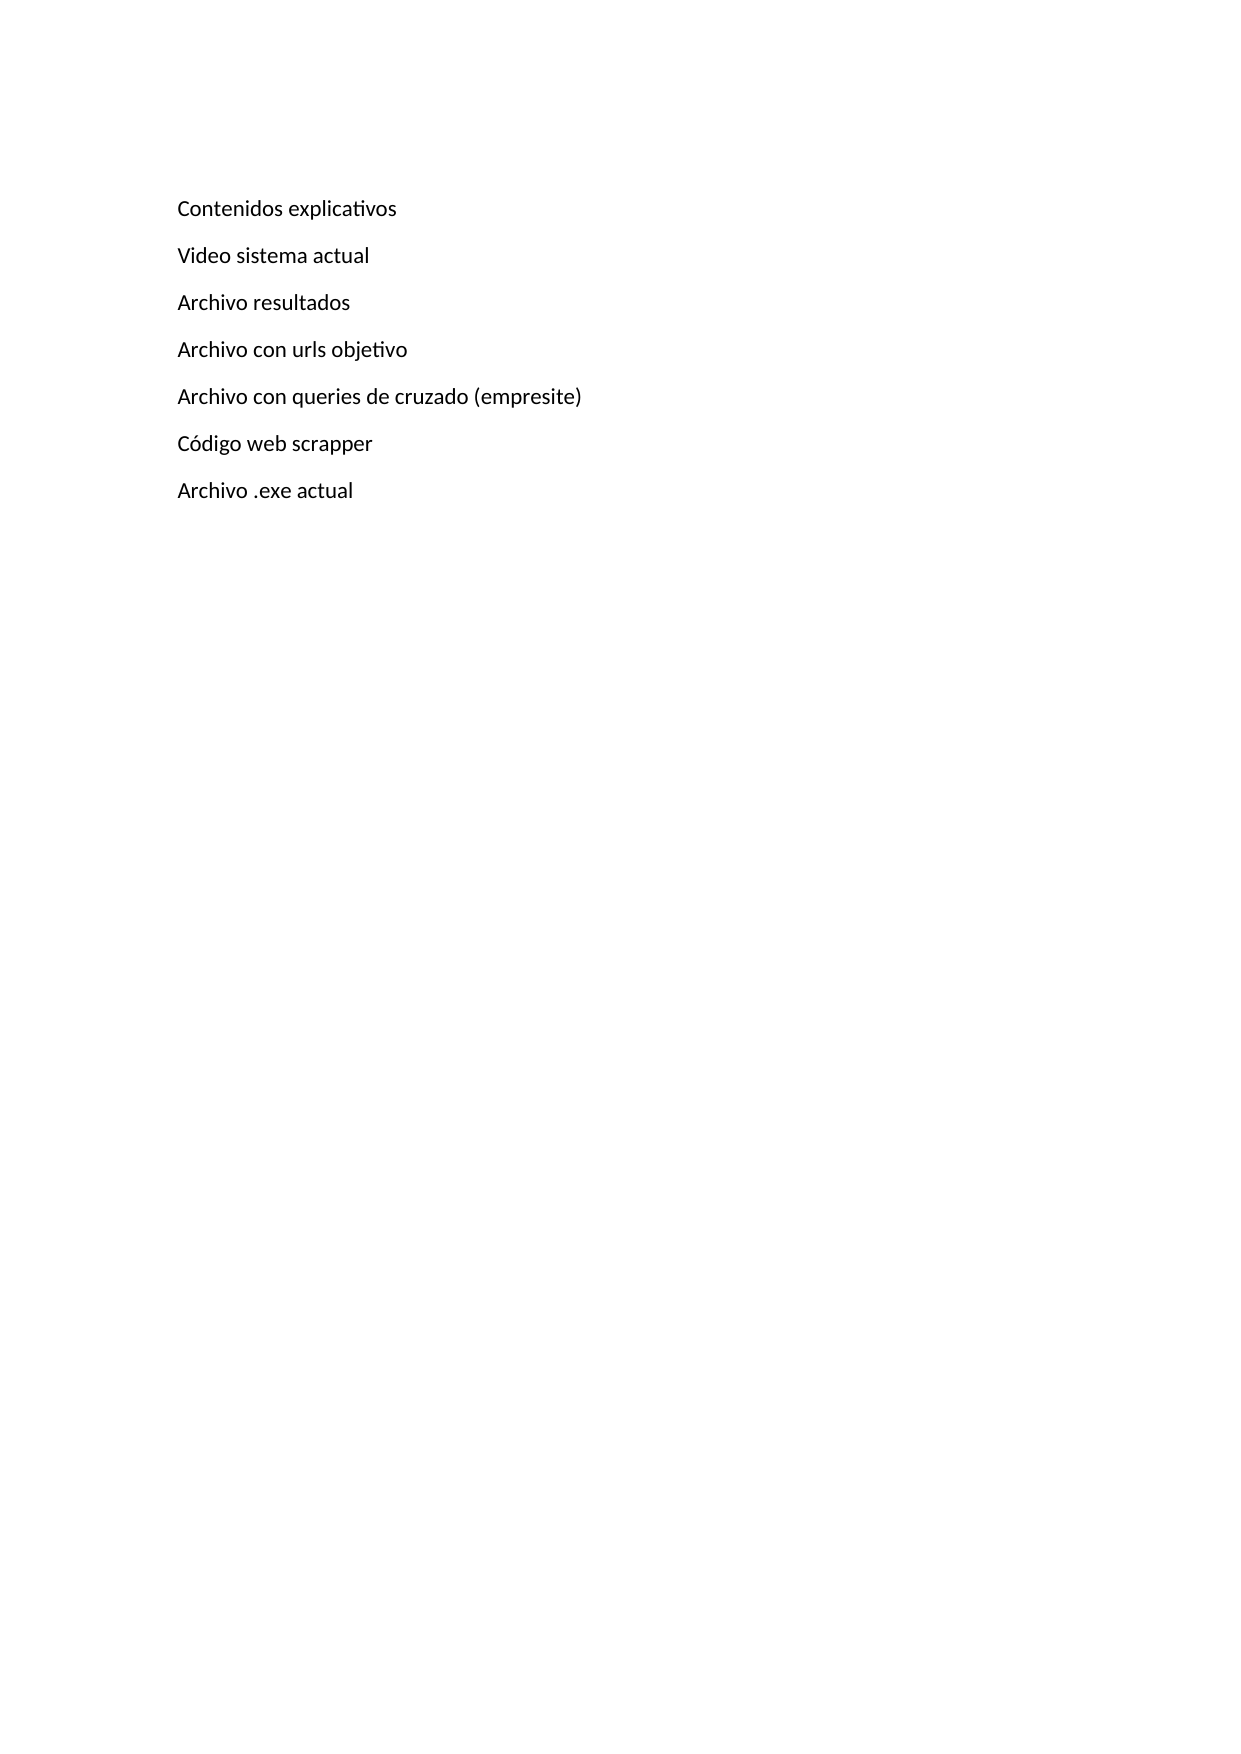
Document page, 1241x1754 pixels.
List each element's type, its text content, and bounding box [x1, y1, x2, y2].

text Archivo resultados [177, 288, 1063, 316]
text Archivo .exe actual [177, 476, 1063, 504]
text Video sistema actual [177, 241, 1063, 269]
text Archivo con urls objetivo [177, 335, 1063, 363]
text Archivo con queries de cruzado (empresite) [177, 382, 1063, 410]
text Contenidos explicativos [177, 194, 1063, 222]
text Código web scrapper [177, 429, 1063, 457]
